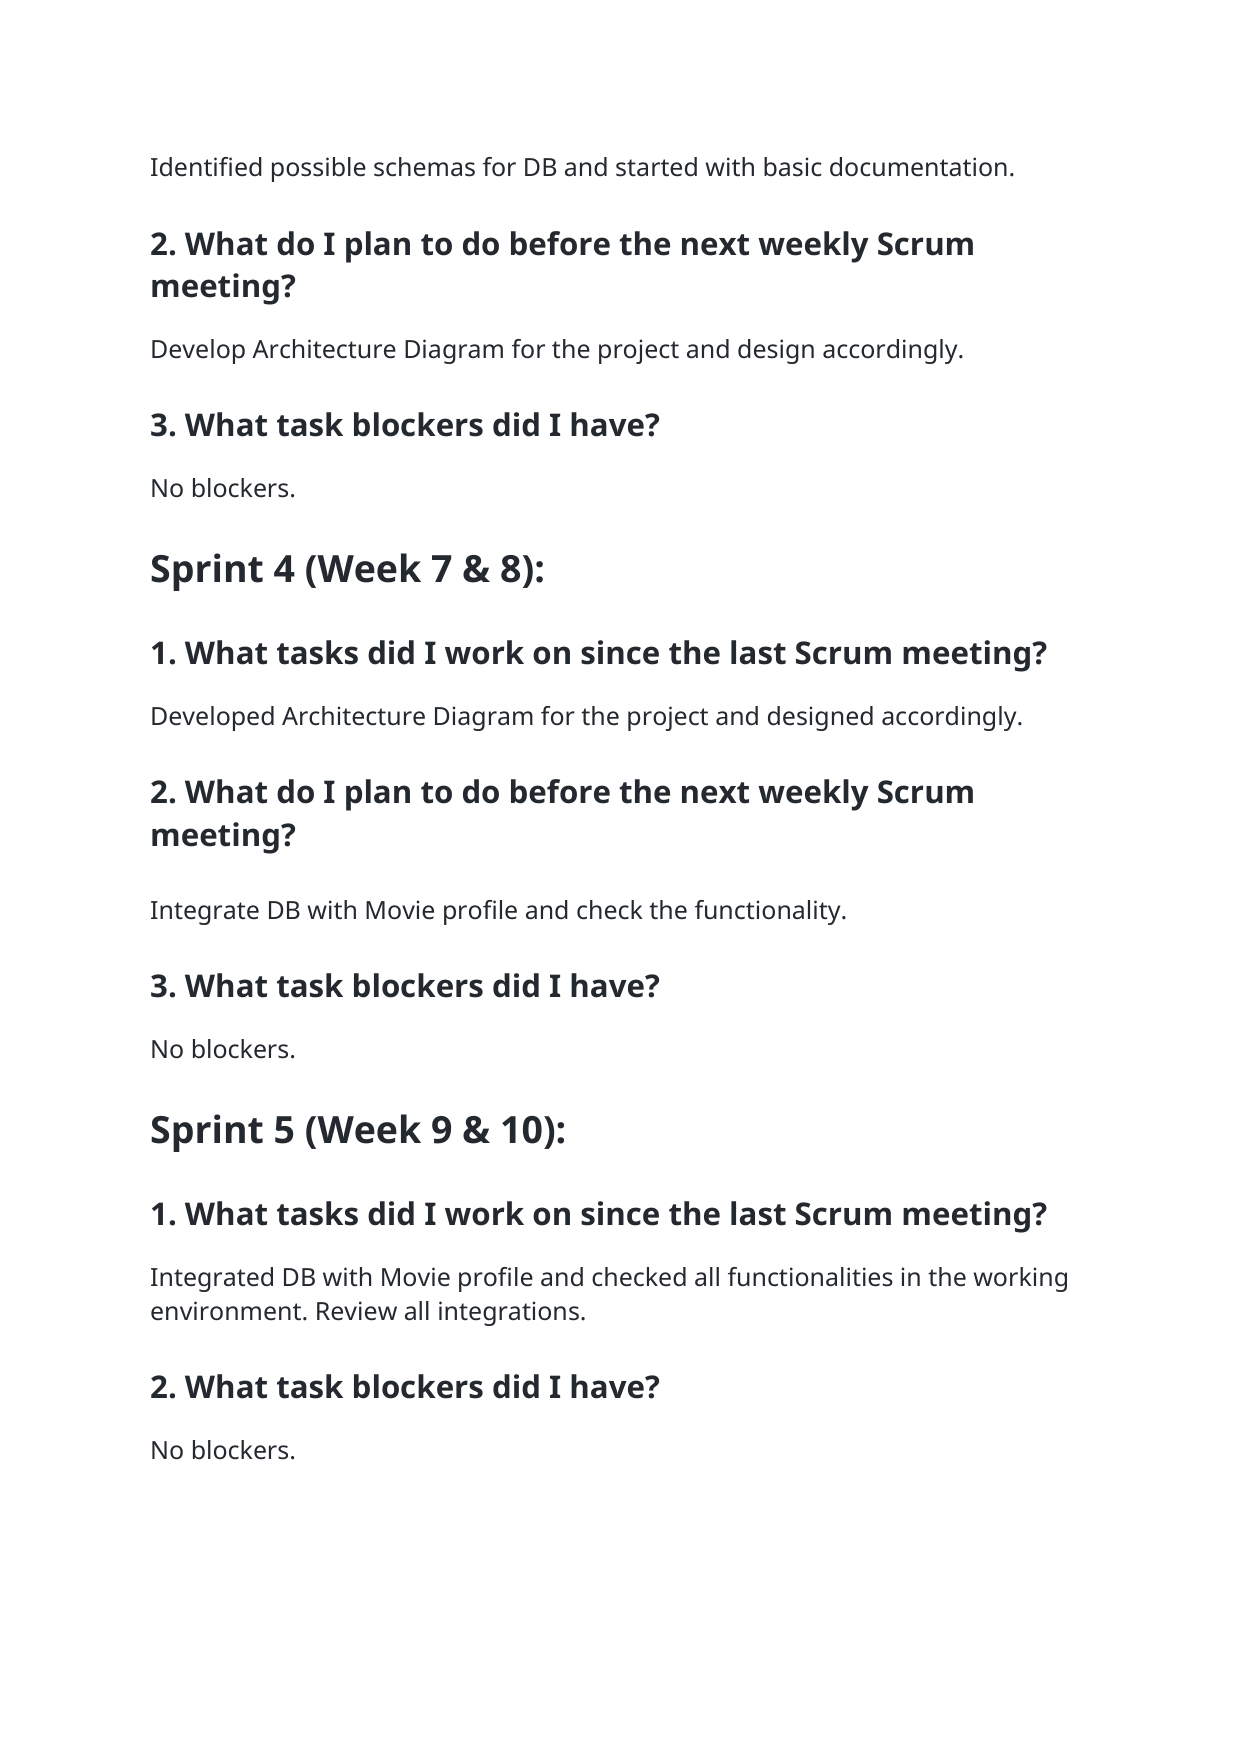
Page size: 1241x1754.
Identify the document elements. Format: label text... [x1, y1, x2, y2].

text No blockers. [150, 1032, 1090, 1066]
text 3. What task blockers did I have? [150, 964, 1090, 1007]
text Developed Architecture Diagram for the project and designed accordingly. [150, 699, 1090, 733]
text Identified possible schemas for DB and started with basic documentation. [150, 150, 1090, 184]
text 2. What do I plan to do before the next weekly Scrum meeting? [150, 770, 1090, 855]
text Sprint 4 (Week 7 & 8): [150, 542, 1090, 593]
text Sprint 5 (Week 9 & 10): [150, 1104, 1090, 1155]
text 3. What task blockers did I have? [150, 403, 1090, 446]
text Integrate DB with Movie profile and check the functionality. [150, 893, 1090, 927]
text 1. What tasks did I work on since the last Scrum meeting? [150, 631, 1090, 674]
text No blockers. [150, 471, 1090, 505]
text Develop Architecture Diagram for the project and design accordingly. [150, 332, 1090, 366]
text 2. What do I plan to do before the next weekly Scrum meeting? [150, 222, 1090, 307]
text Integrated DB with Movie profile and checked all functionalities in the working environment. Review all integrations. [150, 1260, 1090, 1328]
text 1. What tasks did I work on since the last Scrum meeting? [150, 1192, 1090, 1235]
text No blockers. [150, 1433, 1090, 1467]
text 2. What task blockers did I have? [150, 1365, 1090, 1408]
